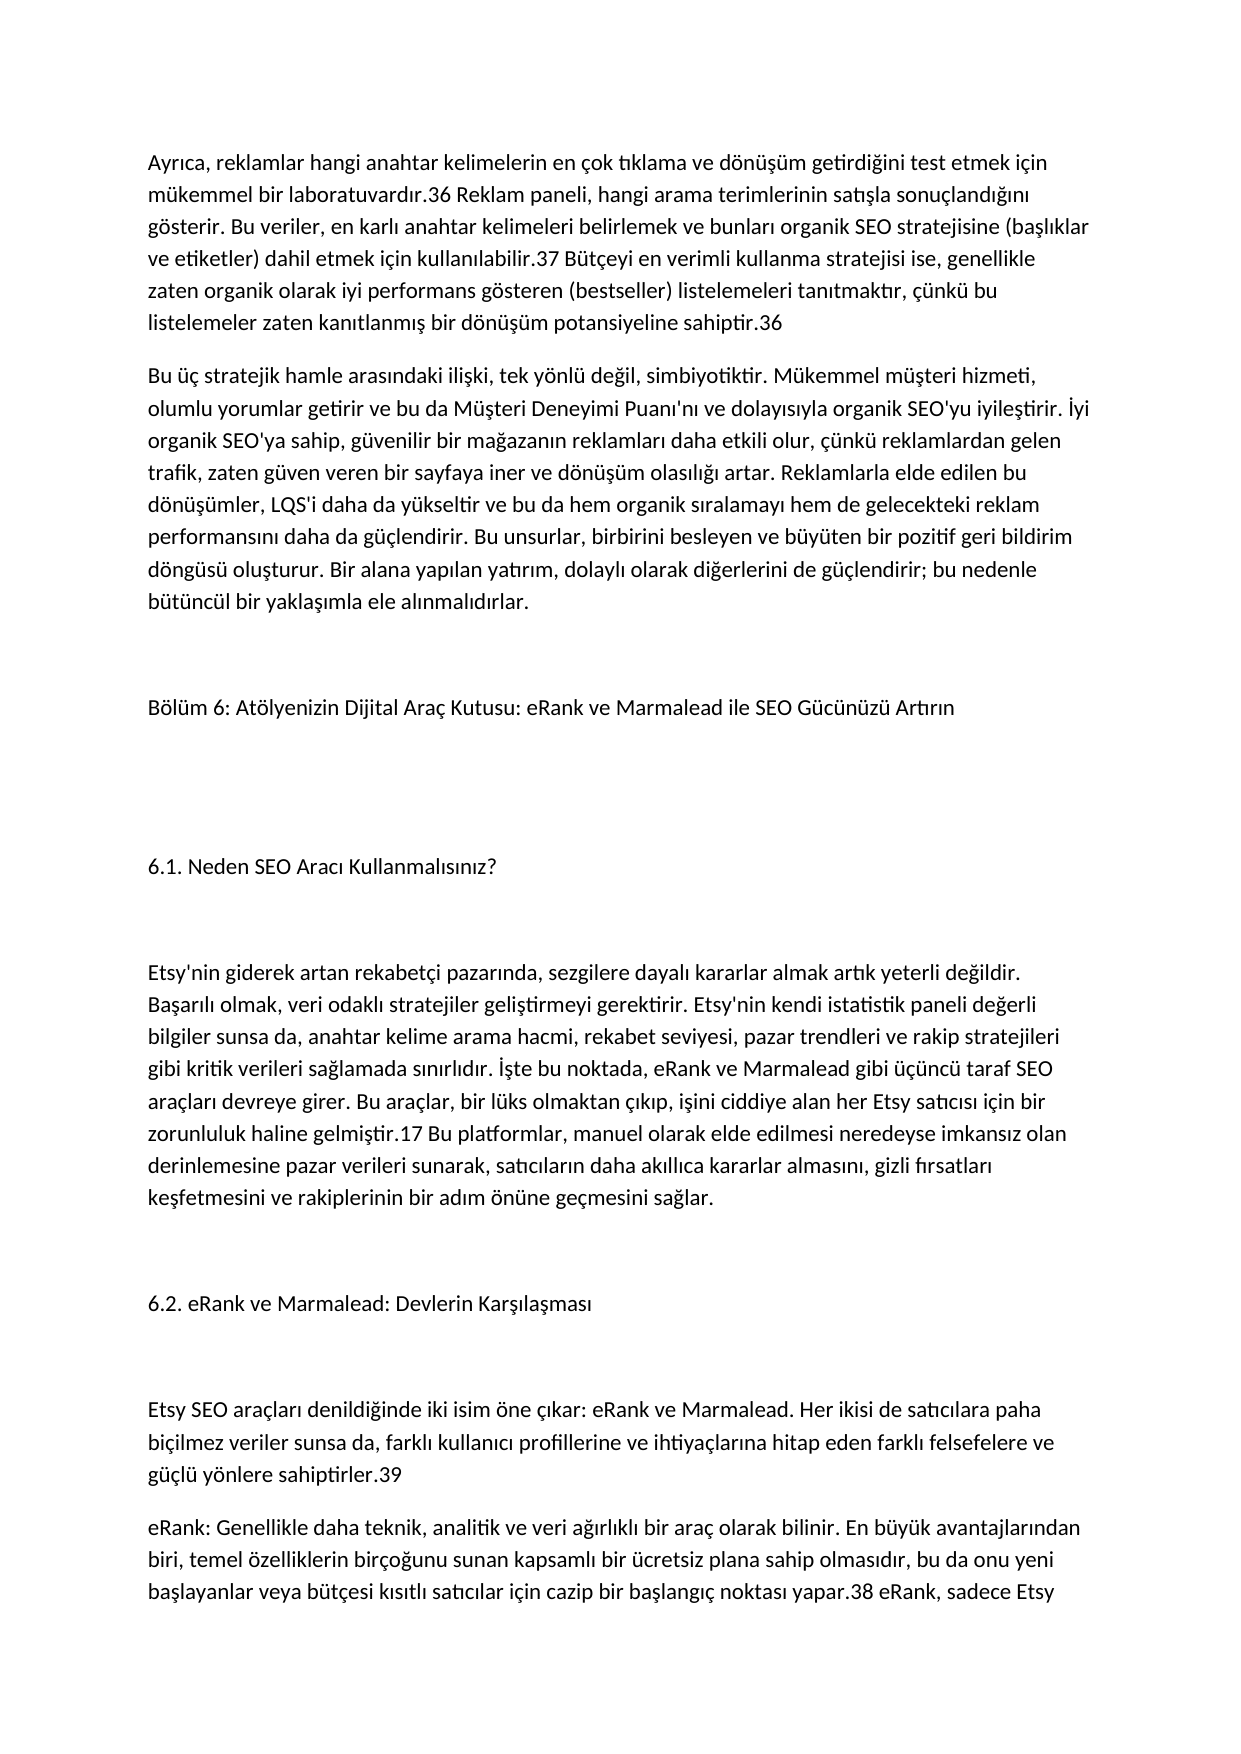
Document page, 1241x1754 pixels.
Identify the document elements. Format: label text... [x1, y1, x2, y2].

text Etsy'nin giderek artan rekabetçi pazarında, sezgilere dayalı kararlar almak artık yeterli değildir. Başarılı olmak, veri odaklı stratejiler geliştirmeyi gerektirir. Etsy'nin kendi istatistik paneli değerli bilgiler sunsa da, anahtar kelime arama hacmi, rekabet seviyesi, pazar trendleri ve rakip stratejileri gibi kritik verileri sağlamada sınırlıdır. İşte bu noktada, eRank ve Marmalead gibi üçüncü taraf SEO araçları devreye girer. Bu araçlar, bir lüks olmaktan çıkıp, işini ciddiye alan her Etsy satıcısı için bir zorunluluk haline gelmiştir.17 Bu platformlar, manuel olarak elde edilmesi neredeyse imkansız olan derinlemesine pazar verileri sunarak, satıcıların daha akıllıca kararlar almasını, gizli fırsatları keşfetmesini ve rakiplerinin bir adım önüne geçmesini sağlar. [148, 958, 1093, 1211]
text Bölüm 6: Atölyenizin Dijital Araç Kutusu: eRank ve Marmalead ile SEO Gücünüzü Artırın [148, 693, 1093, 721]
text 6.1. Neden SEO Aracı Kullanmalısınız? [148, 852, 1093, 880]
text 6.2. eRank ve Marmalead: Devlerin Karşılaşması [148, 1289, 1093, 1317]
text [148, 1513, 1093, 1605]
text Ayrıca, reklamlar hangi anahtar kelimelerin en çok tıklama ve dönüşüm getirdiğini test etmek için mükemmel bir laboratuvardır.36 Reklam paneli, hangi arama terimlerinin satışla sonuçlandığını gösterir. Bu veriler, en karlı anahtar kelimeleri belirlemek ve bunları organik SEO stratejisine (başlıklar ve etiketler) dahil etmek için kullanılabilir.37 Bütçeyi en verimli kullanma stratejisi ise, genellikle zaten organik olarak iyi performans gösteren (bestseller) listelemeleri tanıtmaktır, çünkü bu listelemeler zaten kanıtlanmış bir dönüşüm potansiyeline sahiptir.36 [148, 148, 1093, 337]
text Bu üç stratejik hamle arasındaki ilişki, tek yönlü değil, simbiyotiktir. Mükemmel müşteri hizmeti, olumlu yorumlar getirir ve bu da Müşteri Deneyimi Puanı'nı ve dolayısıyla organik SEO'yu iyileştirir. İyi organik SEO'ya sahip, güvenilir bir mağazanın reklamları daha etkili olur, çünkü reklamlardan gelen trafik, zaten güven veren bir sayfaya iner ve dönüşüm olasılığı artar. Reklamlarla elde edilen bu dönüşümler, LQS'i daha da yükseltir ve bu da hem organik sıralamayı hem de gelecekteki reklam performansını daha da güçlendirir. Bu unsurlar, birbirini besleyen ve büyüten bir pozitif geri bildirim döngüsü oluşturur. Bir alana yapılan yatırım, dolaylı olarak diğerlerini de güçlendirir; bu nedenle bütüncül bir yaklaşımla ele alınmalıdırlar. [148, 362, 1093, 615]
text Etsy SEO araçları denildiğinde iki isim öne çıkar: eRank ve Marmalead. Her ikisi de satıcılara paha biçilmez veriler sunsa da, farklı kullanıcı profillerine ve ihtiyaçlarına hitap eden farklı felsefelere ve güçlü yönlere sahiptirler.39 [148, 1395, 1093, 1488]
